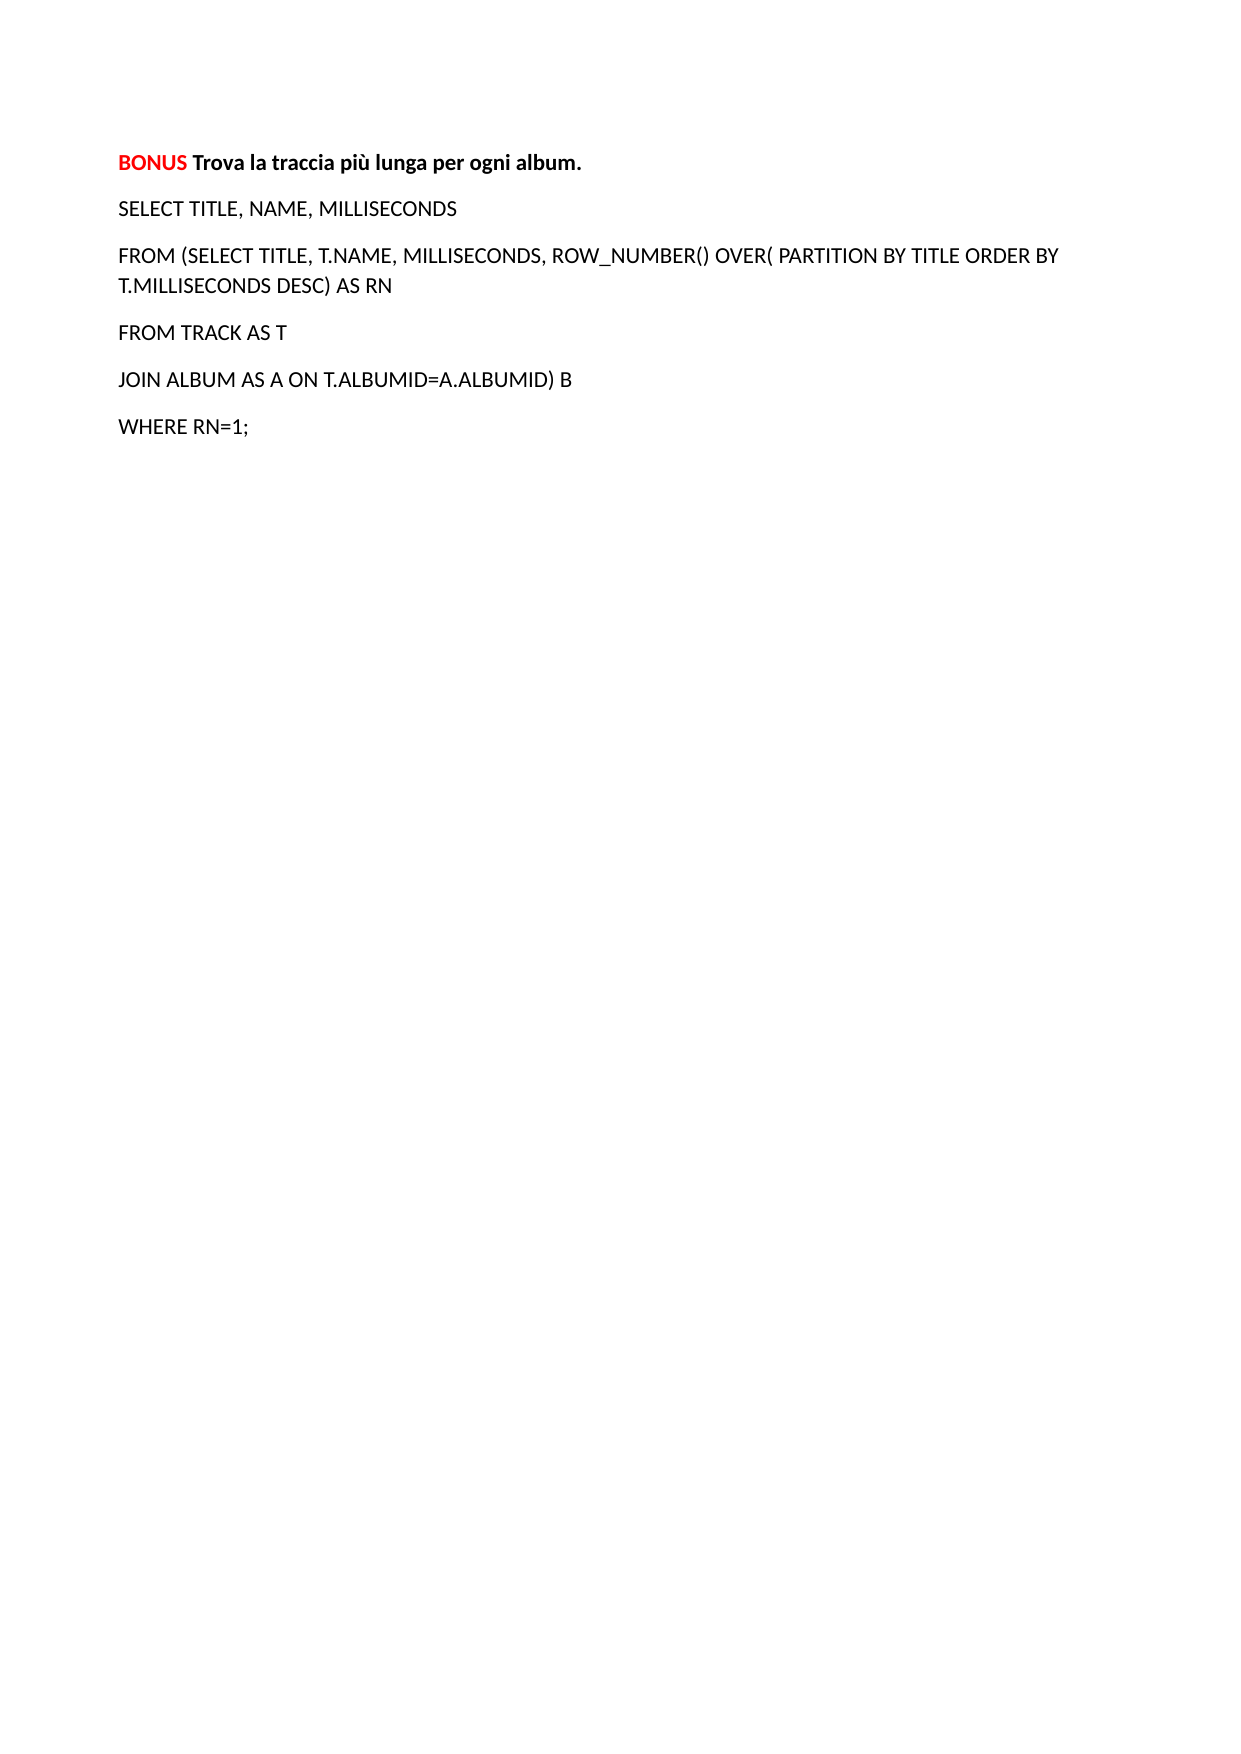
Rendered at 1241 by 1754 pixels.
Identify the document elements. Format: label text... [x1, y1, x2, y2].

text JOIN ALBUM AS A ON T.ALBUMID=A.ALBUMID) B [118, 365, 1122, 393]
text BONUS Trova la traccia più lunga per ogni album. [118, 148, 1122, 176]
text WHERE RN=1; [118, 412, 1122, 440]
text FROM TRACK AS T [118, 318, 1122, 346]
text SELECT TITLE, NAME, MILLISECONDS [118, 194, 1122, 222]
text FROM (SELECT TITLE, T.NAME, MILLISECONDS, ROW_NUMBER() OVER( PARTITION BY TITLE ORDER BY T.MILLISECONDS DESC) AS RN [118, 241, 1122, 299]
